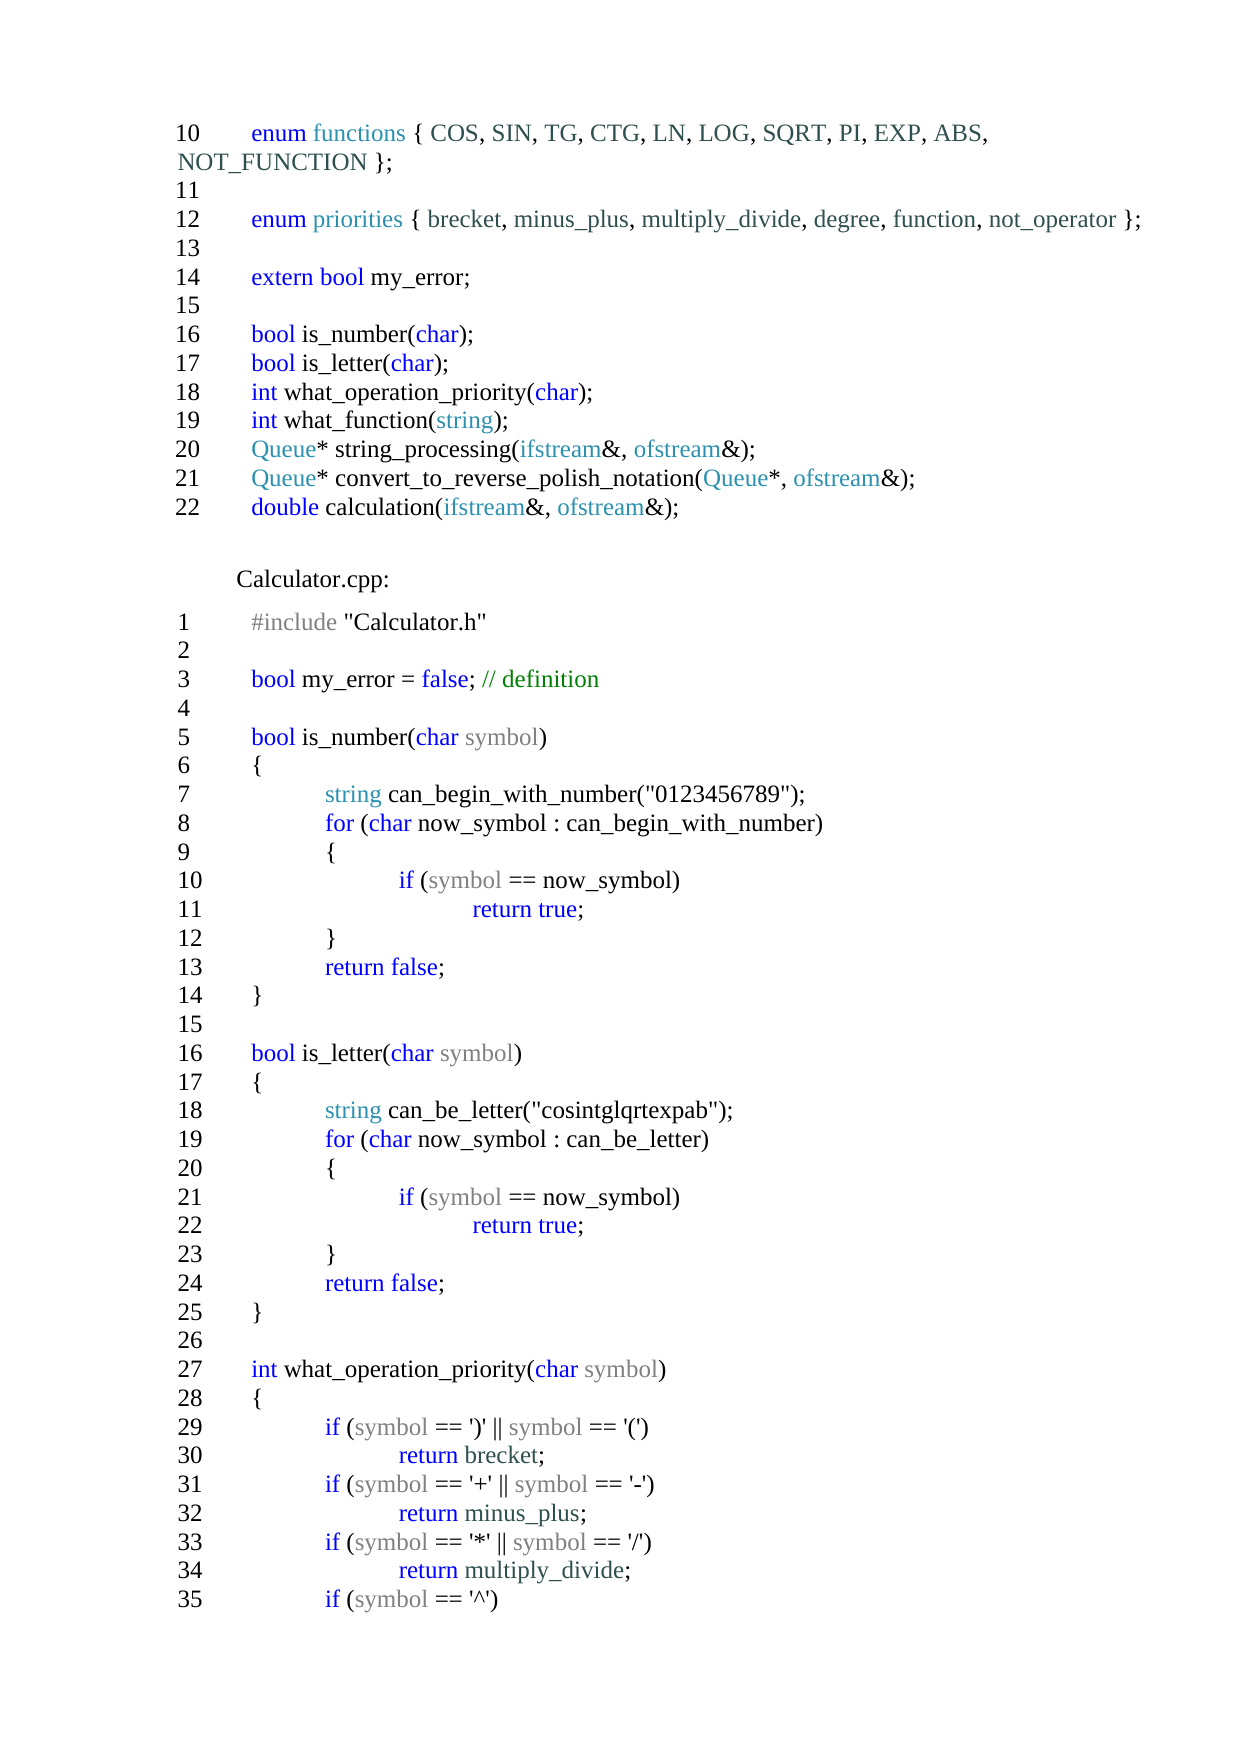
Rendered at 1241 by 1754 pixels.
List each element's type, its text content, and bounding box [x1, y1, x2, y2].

list { [177, 837, 1152, 866]
list extern bool my_error; [175, 262, 1152, 291]
list } [177, 981, 1152, 1009]
list if (symbol == '+' || symbol == '-') [177, 1469, 1152, 1498]
list return true; [177, 894, 1152, 923]
list int what_operation_priority(char); [175, 377, 1152, 406]
list if (symbol == now_symbol) [177, 866, 1152, 894]
list return minus_plus; [177, 1498, 1152, 1527]
list { [177, 751, 1152, 779]
list bool is_number(char symbol) [177, 722, 1152, 751]
list bool is_letter(char); [175, 348, 1152, 377]
list return true; [177, 1211, 1152, 1239]
list for (char now_symbol : can_be_letter) [177, 1124, 1152, 1153]
list bool is_number(char); [175, 319, 1152, 348]
list string can_be_letter("cosintglqrtexpab"); [177, 1096, 1152, 1124]
list { [177, 1153, 1152, 1182]
list int what_function(string); [175, 406, 1152, 434]
text Calculator.cpp: [177, 564, 1152, 592]
list } [177, 923, 1152, 952]
list if (symbol == '^') [177, 1584, 1152, 1613]
list } [177, 1239, 1152, 1268]
list return brecket; [177, 1441, 1152, 1469]
list if (symbol == '*' || symbol == '/') [177, 1527, 1152, 1556]
list enum priorities { brecket, minus_plus, multiply_divide, degree, function, not_operator }; [175, 204, 1152, 233]
list for (char now_symbol : can_begin_with_number) [177, 808, 1152, 837]
list Queue* string_processing(ifstream&, ofstream&); [175, 434, 1152, 463]
list if (symbol == ')' || symbol == '(') [177, 1412, 1152, 1441]
list bool my_error = false; // definition [177, 664, 1152, 693]
list string can_begin_with_number("0123456789"); [177, 779, 1152, 808]
list Queue* convert_to_reverse_polish_notation(Queue*, ofstream&); [175, 463, 1152, 492]
list bool is_letter(char symbol) [177, 1038, 1152, 1067]
list #include "Calculator.h" [177, 607, 1152, 636]
list enum functions { COS, SIN, TG, CTG, LN, LOG, SQRT, PI, EXP, ABS, NOT_FUNCTION }; [175, 118, 1152, 176]
list return false; [177, 1268, 1152, 1297]
list return false; [177, 952, 1152, 981]
list } [177, 1297, 1152, 1326]
list if (symbol == now_symbol) [177, 1182, 1152, 1211]
list double calculation(ifstream&, ofstream&); [175, 492, 1152, 521]
list int what_operation_priority(char symbol) [177, 1354, 1152, 1383]
list { [177, 1383, 1152, 1412]
list return multiply_divide; [177, 1556, 1152, 1584]
list { [177, 1067, 1152, 1096]
